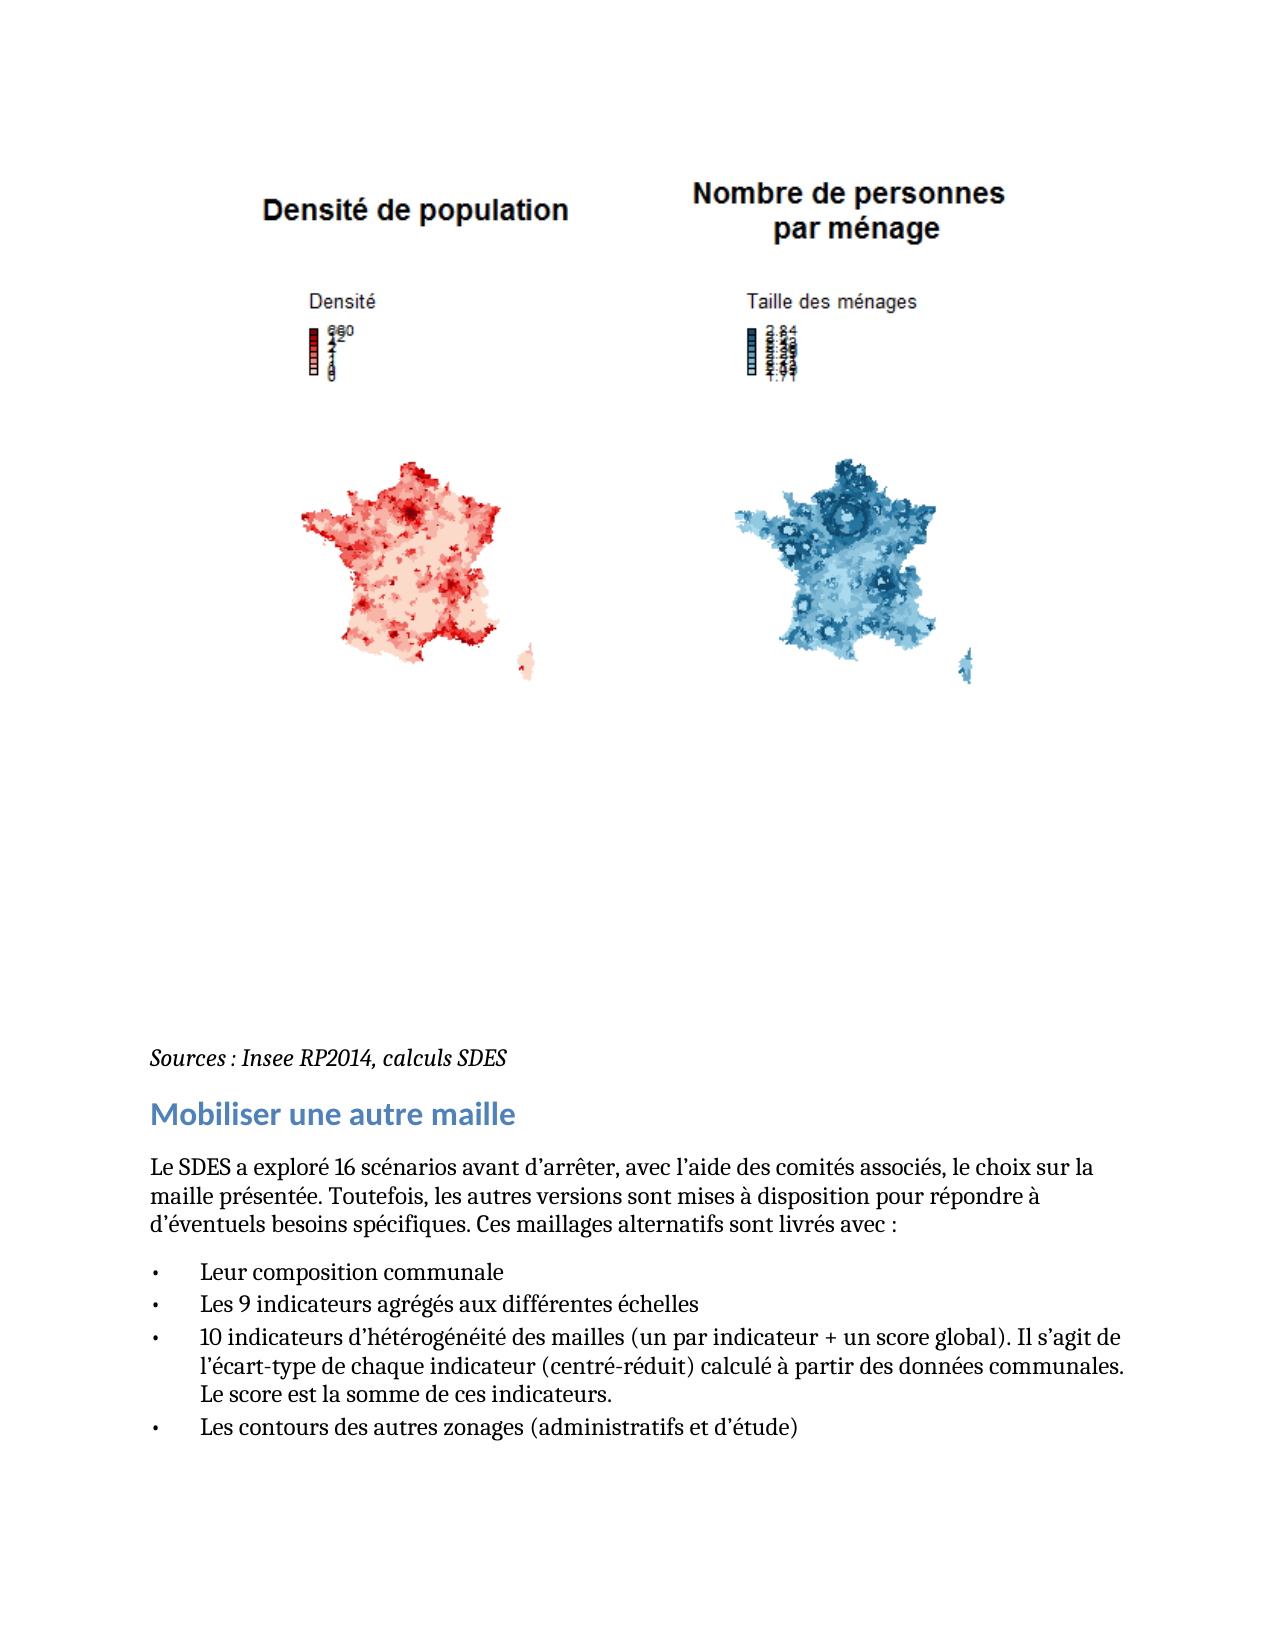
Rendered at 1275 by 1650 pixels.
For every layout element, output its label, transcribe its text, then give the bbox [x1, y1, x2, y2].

text Sources : Insee RP2014, calculs SDES [150, 1044, 1125, 1072]
subtitle Mobiliser une autre maille [150, 1093, 1125, 1134]
list Les contours des autres zonages (administratifs et d’étude) [150, 1413, 1125, 1442]
text Le SDES a exploré 16 scénarios avant d’arrêter, avec l’aide des comités associés, le choix sur la maille présentée. Toutefois, les autres versions sont mises à disposition pour répondre à d’éventuels besoins spécifiques. Ces maillages alternatifs sont livrés avec : [150, 1153, 1125, 1239]
list Les 9 indicateurs agrégés aux différentes échelles [150, 1290, 1125, 1319]
list 10 indicateurs d’hétérogénéité des mailles (un par indicateur + un score global). Il s’agit de l’écart-type de chaque indicateur (centré-réduit) calculé à partir des données communales. Le score est la somme de ces indicateurs. [150, 1323, 1125, 1409]
list Leur composition communale [150, 1258, 1125, 1287]
picture [168, 150, 1044, 1025]
